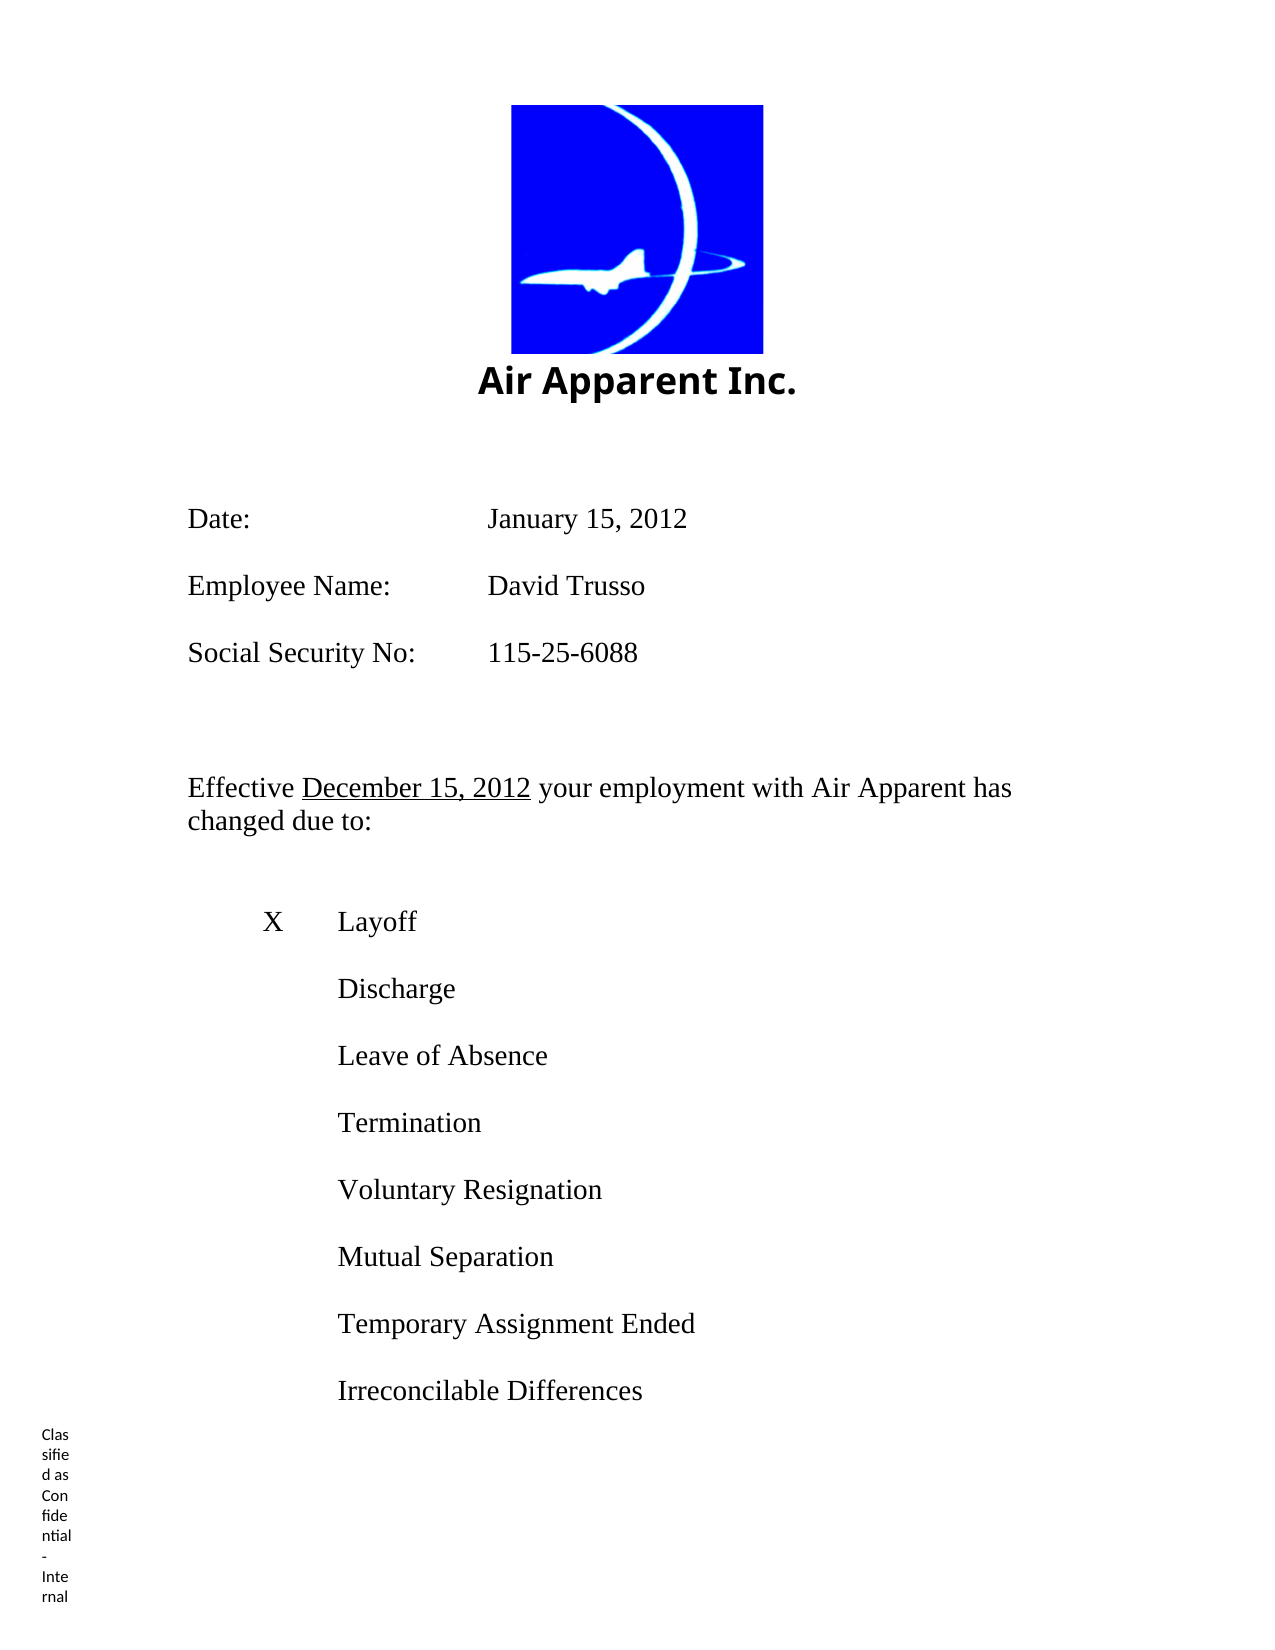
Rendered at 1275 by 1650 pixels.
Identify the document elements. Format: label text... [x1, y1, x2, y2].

text Employee Name: David Trusso [187, 568, 1087, 602]
text Mutual Separation [187, 1239, 1087, 1273]
text Voluntary Resignation [187, 1172, 1087, 1206]
text Air Apparent Inc. [187, 150, 1087, 405]
text Discharge [187, 971, 1087, 1004]
text Date: January 15, 2012 [187, 501, 1087, 535]
text Termination [187, 1105, 1087, 1139]
text Effective December 15, 2012 your employment with Air Apparent has changed due to: [187, 770, 1087, 837]
text Social Security No: 115-25-6088 [187, 636, 1087, 669]
text Temporary Assignment Ended [187, 1306, 1087, 1340]
text Irreconcilable Differences [187, 1373, 1087, 1407]
text Leave of Absence [187, 1038, 1087, 1072]
text X Layoff [187, 904, 1087, 937]
picture [511, 105, 764, 354]
